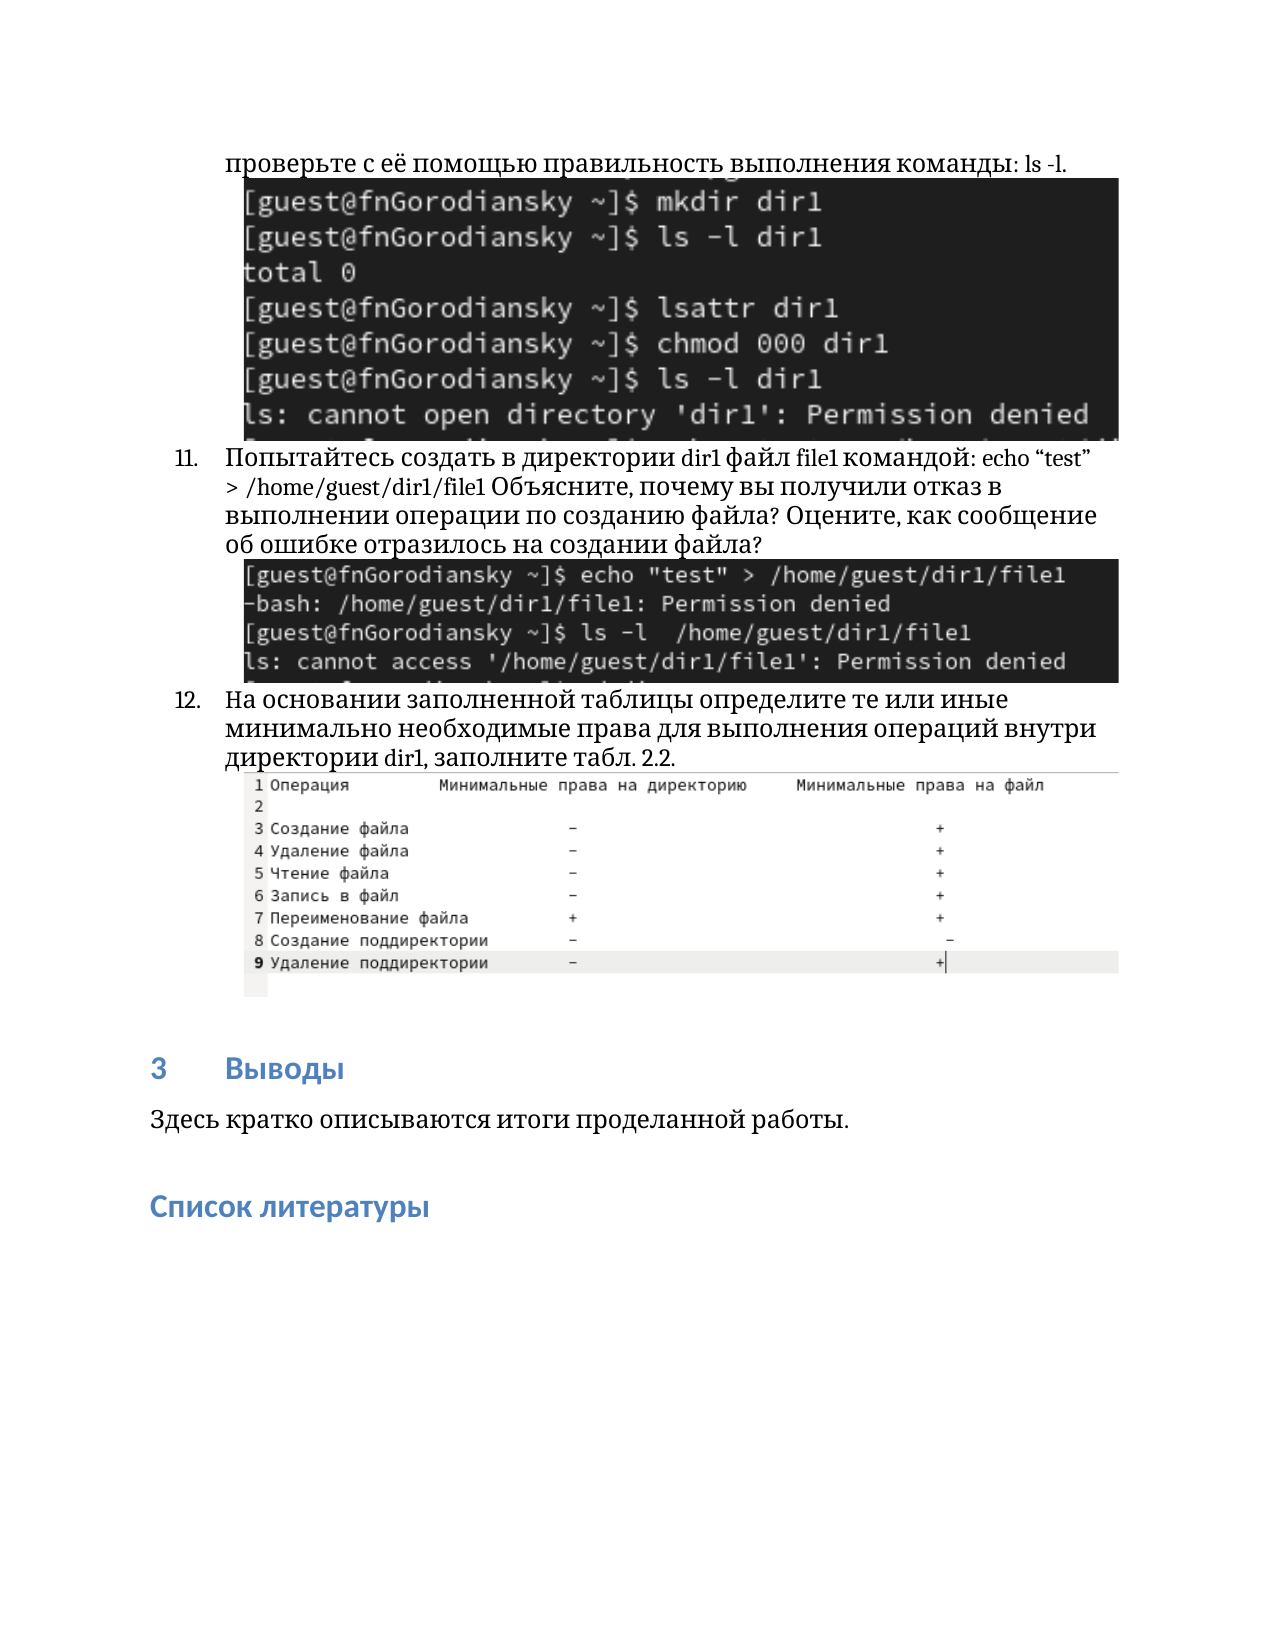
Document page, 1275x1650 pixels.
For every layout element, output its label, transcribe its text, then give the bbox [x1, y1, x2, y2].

picture [243, 772, 1119, 997]
text Здесь кратко описываются итоги проделанной работы. [150, 1106, 1125, 1135]
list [175, 150, 1125, 441]
picture [243, 559, 1119, 683]
subtitle Список литературы [150, 1185, 1125, 1226]
subtitle 3 Выводы [150, 1047, 1125, 1087]
picture [243, 178, 1119, 441]
